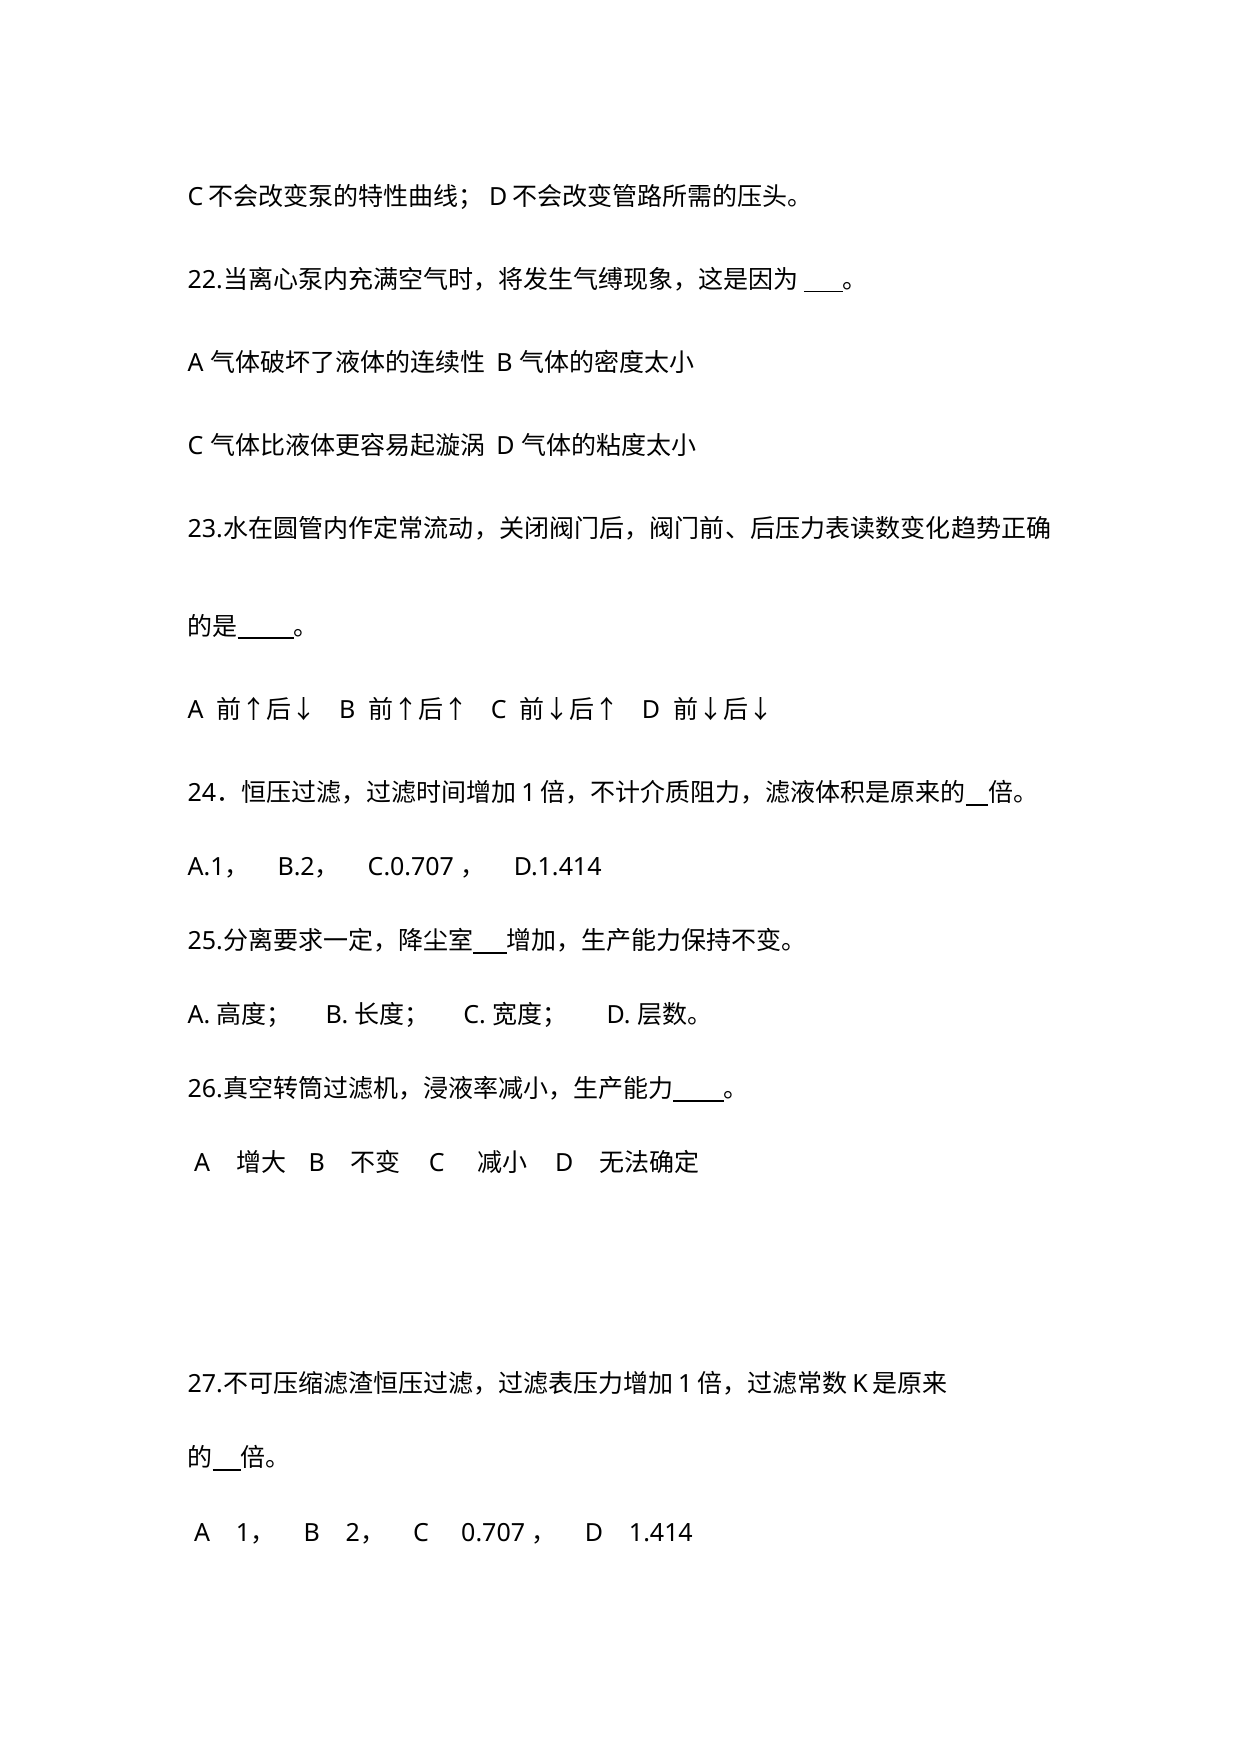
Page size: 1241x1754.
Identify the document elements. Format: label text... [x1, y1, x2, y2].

text 26.真空转筒过滤机，浸液率减小，生产能力 。 [187, 1054, 1053, 1119]
text C不会改变泵的特性曲线； D不会改变管路所需的压头。 [187, 162, 1053, 227]
text 24．恒压过滤，过滤时间增加1倍，不计介质阻力，滤液体积是原来的 倍。 [187, 758, 1053, 823]
text 23.水在圆管内作定常流动，关闭阀门后，阀门前、后压力表读数变化趋势正确的是 。 [187, 494, 1053, 657]
text 25.分离要求一定，降尘室 增加，生产能力保持不变。 [187, 906, 1053, 971]
text A 前↑后↓ B 前↑后↑ C 前↓后↑ D 前↓后↓ [187, 675, 1053, 740]
text C 气体比液体更容易起漩涡 D 气体的粘度太小 [187, 411, 1053, 476]
text A 1， B 2， C 0.707 ， D 1.414 [187, 1498, 1053, 1563]
text 的 倍。 [187, 1423, 1053, 1488]
text A.1， B.2， C.0.707 ， D.1.414 [187, 832, 1053, 897]
text A 增大 B 不变 C 减小 D 无法确定 [187, 1128, 1053, 1193]
text 22.当离心泵内充满空气时，将发生气缚现象，这是因为 。 [187, 245, 1053, 310]
text A 气体破坏了液体的连续性 B 气体的密度太小 [187, 328, 1053, 393]
text 27.不可压缩滤渣恒压过滤，过滤表压力增加1倍，过滤常数K是原来 [187, 1349, 1053, 1414]
text A. 高度； B. 长度； C. 宽度； D. 层数。 [187, 980, 1053, 1045]
